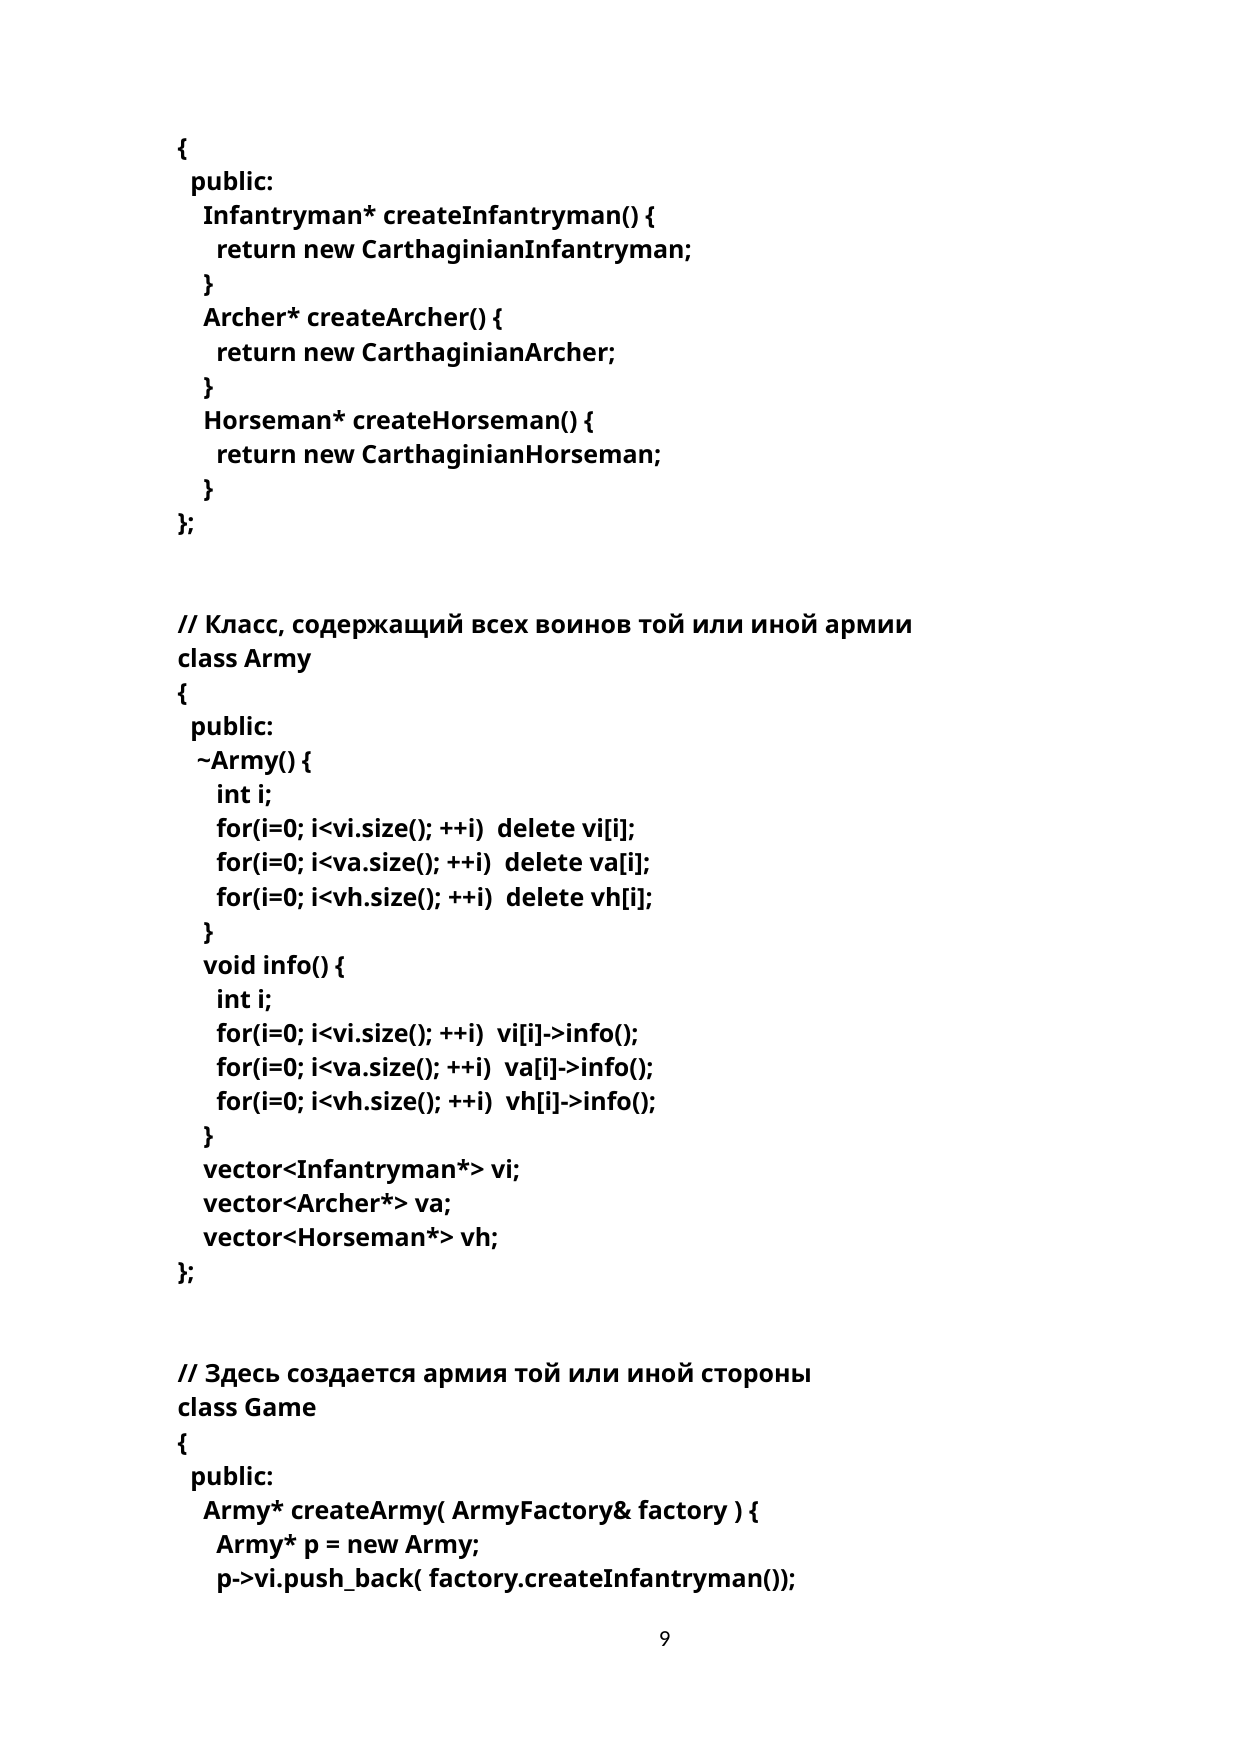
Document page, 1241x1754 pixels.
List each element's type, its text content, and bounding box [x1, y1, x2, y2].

text } [177, 913, 1152, 947]
text Archer* createArcher() { [177, 300, 1152, 334]
text int i; [177, 777, 1152, 811]
text for(i=0; i<vi.size(); ++i) delete vi[i]; [177, 811, 1152, 845]
text }; [177, 1254, 1152, 1288]
text public: [177, 709, 1152, 743]
text class Game [177, 1390, 1152, 1424]
text Infantryman* createInfantryman() { [177, 198, 1152, 232]
text for(i=0; i<vi.size(); ++i) vi[i]->info(); [177, 1015, 1152, 1049]
text { [177, 1424, 1152, 1458]
text } [177, 470, 1152, 504]
text public: [177, 1458, 1152, 1492]
text return new CarthaginianArcher; [177, 334, 1152, 368]
text for(i=0; i<va.size(); ++i) delete va[i]; [177, 845, 1152, 879]
text } [177, 266, 1152, 300]
text { [177, 675, 1152, 709]
text { [177, 130, 1152, 164]
text p->vi.push_back( factory.createInfantryman()); [177, 1560, 1152, 1594]
text } [177, 368, 1152, 402]
text vector<Archer*> va; [177, 1186, 1152, 1220]
text return new CarthaginianHorseman; [177, 436, 1152, 470]
text Army* createArmy( ArmyFactory& factory ) { [177, 1492, 1152, 1526]
text int i; [177, 981, 1152, 1015]
text ~Army() { [177, 743, 1152, 777]
text } [177, 1118, 1152, 1152]
text public: [177, 164, 1152, 198]
text Horseman* createHorseman() { [177, 402, 1152, 436]
text vector<Horseman*> vh; [177, 1220, 1152, 1254]
text }; [177, 504, 1152, 538]
text Army* p = new Army; [177, 1526, 1152, 1560]
text return new CarthaginianInfantryman; [177, 232, 1152, 266]
text void info() { [177, 947, 1152, 981]
text // Здесь создается армия той или иной стороны [177, 1356, 1152, 1390]
text for(i=0; i<vh.size(); ++i) vh[i]->info(); [177, 1083, 1152, 1118]
text // Класс, содержащий всех воинов той или иной армии [177, 607, 1152, 641]
text vector<Infantryman*> vi; [177, 1152, 1152, 1186]
text class Army [177, 641, 1152, 675]
text for(i=0; i<vh.size(); ++i) delete vh[i]; [177, 879, 1152, 913]
text for(i=0; i<va.size(); ++i) va[i]->info(); [177, 1049, 1152, 1083]
